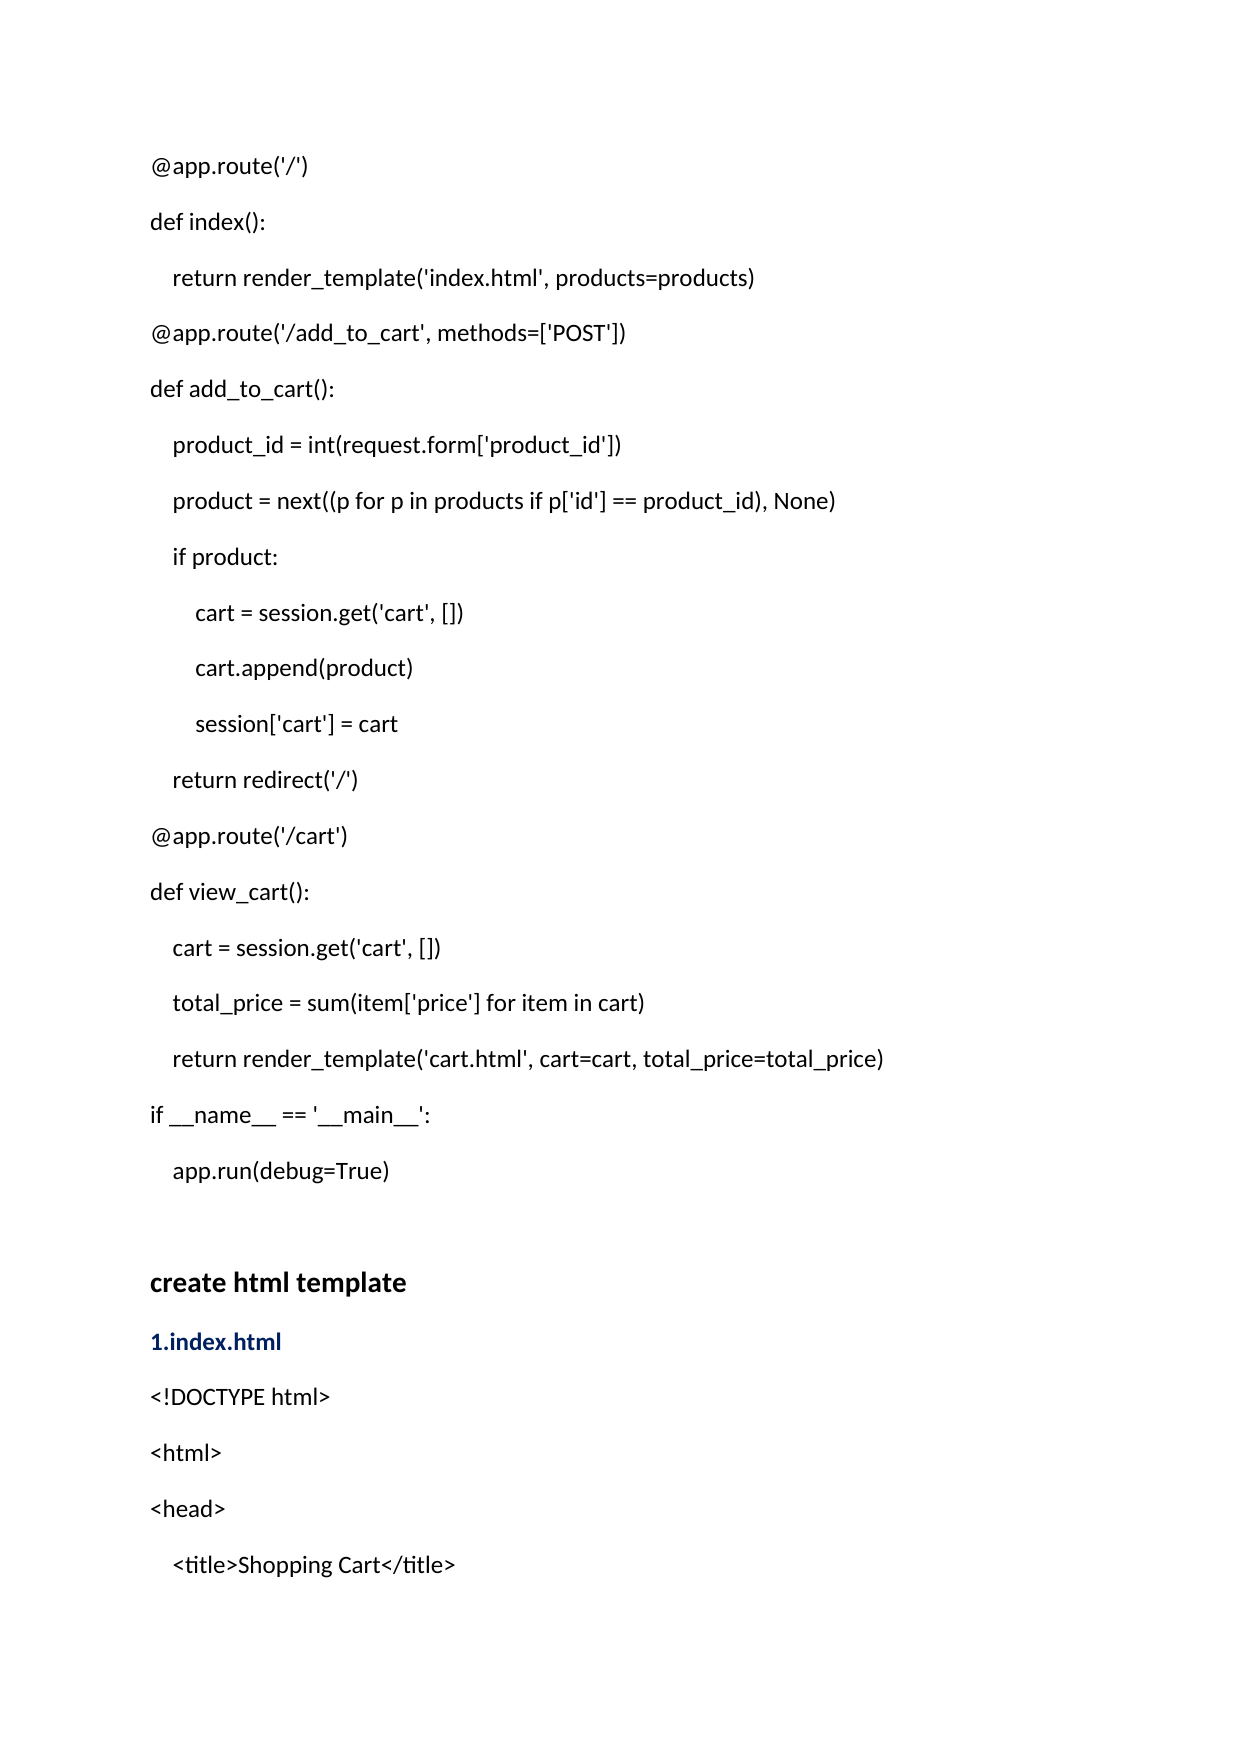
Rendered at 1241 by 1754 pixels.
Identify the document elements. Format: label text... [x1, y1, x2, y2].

text <head> [150, 1493, 1090, 1524]
text create html template [150, 1264, 1090, 1299]
text def add_to_cart(): [150, 373, 1090, 404]
text cart = session.get('cart', []) [150, 932, 1090, 962]
text product_id = int(request.form['product_id']) [150, 429, 1090, 460]
text @app.route('/add_to_cart', methods=['POST']) [150, 317, 1090, 348]
text @app.route('/') [150, 150, 1090, 181]
text <html> [150, 1437, 1090, 1468]
text session['cart'] = cart [150, 708, 1090, 739]
text def view_cart(): [150, 876, 1090, 906]
text return render_template('cart.html', cart=cart, total_price=total_price) [150, 1043, 1090, 1074]
text total_price = sum(item['price'] for item in cart) [150, 987, 1090, 1018]
text if product: [150, 541, 1090, 571]
text cart.append(product) [150, 652, 1090, 683]
text @app.route('/cart') [150, 820, 1090, 851]
text <title>Shopping Cart</title> [150, 1549, 1090, 1579]
text <!DOCTYPE html> [150, 1381, 1090, 1412]
text app.run(debug=True) [150, 1155, 1090, 1186]
text def index(): [150, 206, 1090, 236]
text return render_template('index.html', products=products) [150, 262, 1090, 292]
text 1.index.html [150, 1326, 1090, 1356]
text return redirect('/') [150, 764, 1090, 795]
text product = next((p for p in products if p['id'] == product_id), None) [150, 485, 1090, 516]
text cart = session.get('cart', []) [150, 597, 1090, 627]
text if __name__ == '__main__': [150, 1099, 1090, 1130]
